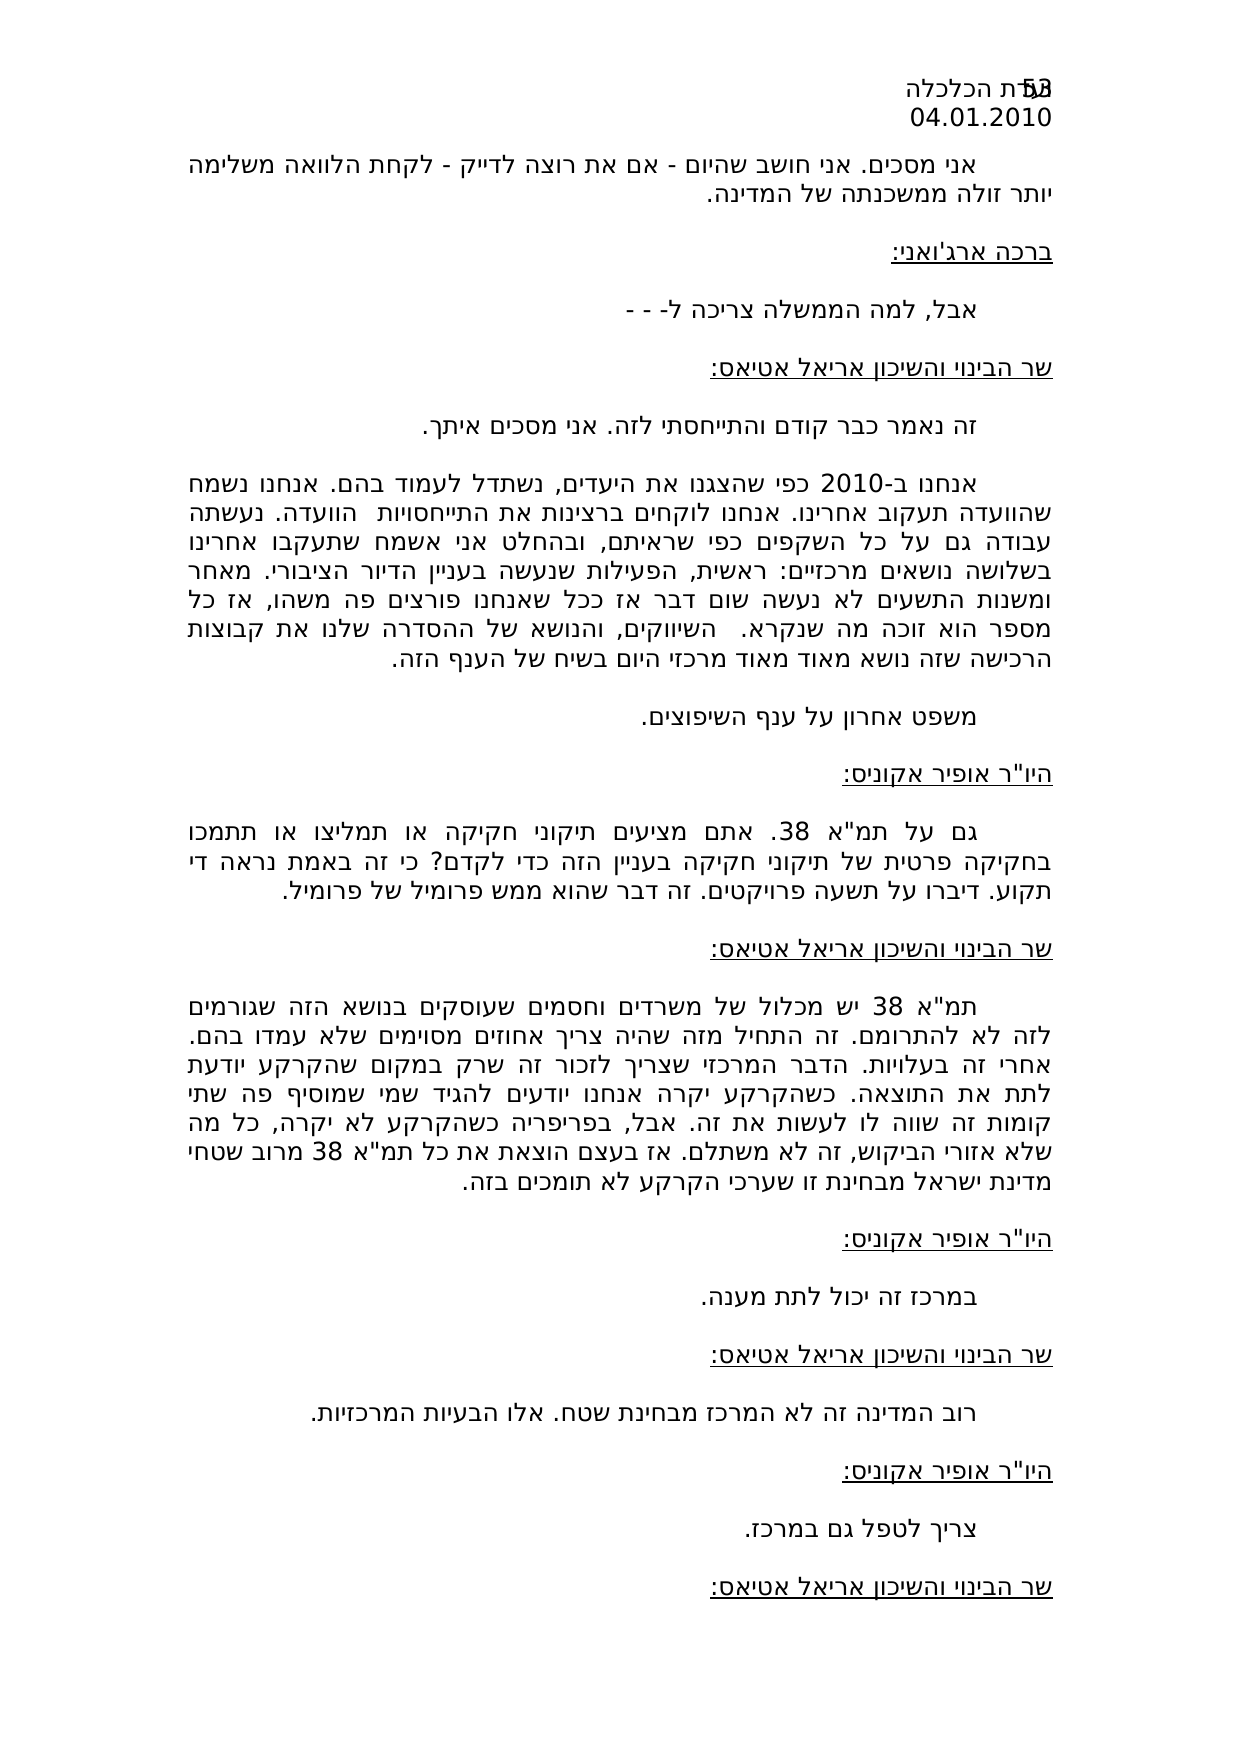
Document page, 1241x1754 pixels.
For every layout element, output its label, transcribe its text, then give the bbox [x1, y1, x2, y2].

text אני מסכים. אני חושב שהיום - אם את רוצה לדייק - לקחת הלוואה משלימה יותר זולה ממשכנתה של המדינה. [187, 150, 1053, 208]
text זה נאמר כבר קודם והתייחסתי לזה. אני מסכים איתך. [187, 411, 1053, 440]
text ברכה ארג'ואני: [187, 237, 1053, 266]
text צריך לטפל גם במרכז. [187, 1514, 1053, 1543]
text אבל, למה הממשלה צריכה ל- - - [187, 295, 1053, 324]
text היו"ר אופיר אקוניס: [187, 759, 1053, 789]
text היו"ר אופיר אקוניס: [187, 1224, 1053, 1254]
text גם על תמ"א 38. אתם מציעים תיקוני חקיקה או תמליצו או תתמכו בחקיקה פרטית של תיקוני חקיקה בעניין הזה כדי לקדם? כי זה באמת נראה די תקוע. דיברו על תשעה פרויקטים. זה דבר שהוא ממש פרומיל של פרומיל. [187, 817, 1053, 905]
text שר הבינוי והשיכון אריאל אטיאס: [187, 353, 1053, 382]
text שר הבינוי והשיכון אריאל אטיאס: [187, 1340, 1053, 1369]
text במרכז זה יכול לתת מענה. [187, 1282, 1053, 1312]
text תמ"א 38 יש מכלול של משרדים וחסמים שעוסקים בנושא הזה שגורמים לזה לא להתרומם. זה התחיל מזה שהיה צריך אחוזים מסוימים שלא עמדו בהם. אחרי זה בעלויות. הדבר המרכזי שצריך לזכור זה שרק במקום שהקרקע יודעת לתת את התוצאה. כשהקרקע יקרה אנחנו יודעים להגיד שמי שמוסיף פה שתי קומות זה שווה לו לעשות את זה. אבל, בפריפריה כשהקרקע לא יקרה, כל מה שלא אזורי הביקוש, זה לא משתלם. אז בעצם הוצאת את כל תמ"א 38 מרוב שטחי מדינת ישראל מבחינת זו שערכי הקרקע לא תומכים בזה. [187, 992, 1053, 1196]
text רוב המדינה זה לא המרכז מבחינת שטח. אלו הבעיות המרכזיות. [187, 1398, 1053, 1427]
text שר הבינוי והשיכון אריאל אטיאס: [187, 1572, 1053, 1601]
text אנחנו ב-2010 כפי שהצגנו את היעדים, נשתדל לעמוד בהם. אנחנו נשמח שהוועדה תעקוב אחרינו. אנחנו לוקחים ברצינות את התייחסויות הוועדה. נעשתה עבודה גם על כל השקפים כפי שראיתם, ובהחלט אני אשמח שתעקבו אחרינו בשלושה נושאים מרכזיים: ראשית, הפעילות שנעשה בעניין הדיור הציבורי. מאחר ומשנות התשעים לא נעשה שום דבר אז ככל שאנחנו פורצים פה משהו, אז כל מספר הוא זוכה מה שנקרא. השיווקים, והנושא של ההסדרה שלנו את קבוצות הרכישה שזה נושא מאוד מאוד מרכזי היום בשיח של הענף הזה. [187, 469, 1053, 673]
text שר הבינוי והשיכון אריאל אטיאס: [187, 934, 1053, 963]
text משפט אחרון על ענף השיפוצים. [187, 702, 1053, 731]
text היו"ר אופיר אקוניס: [187, 1456, 1053, 1485]
